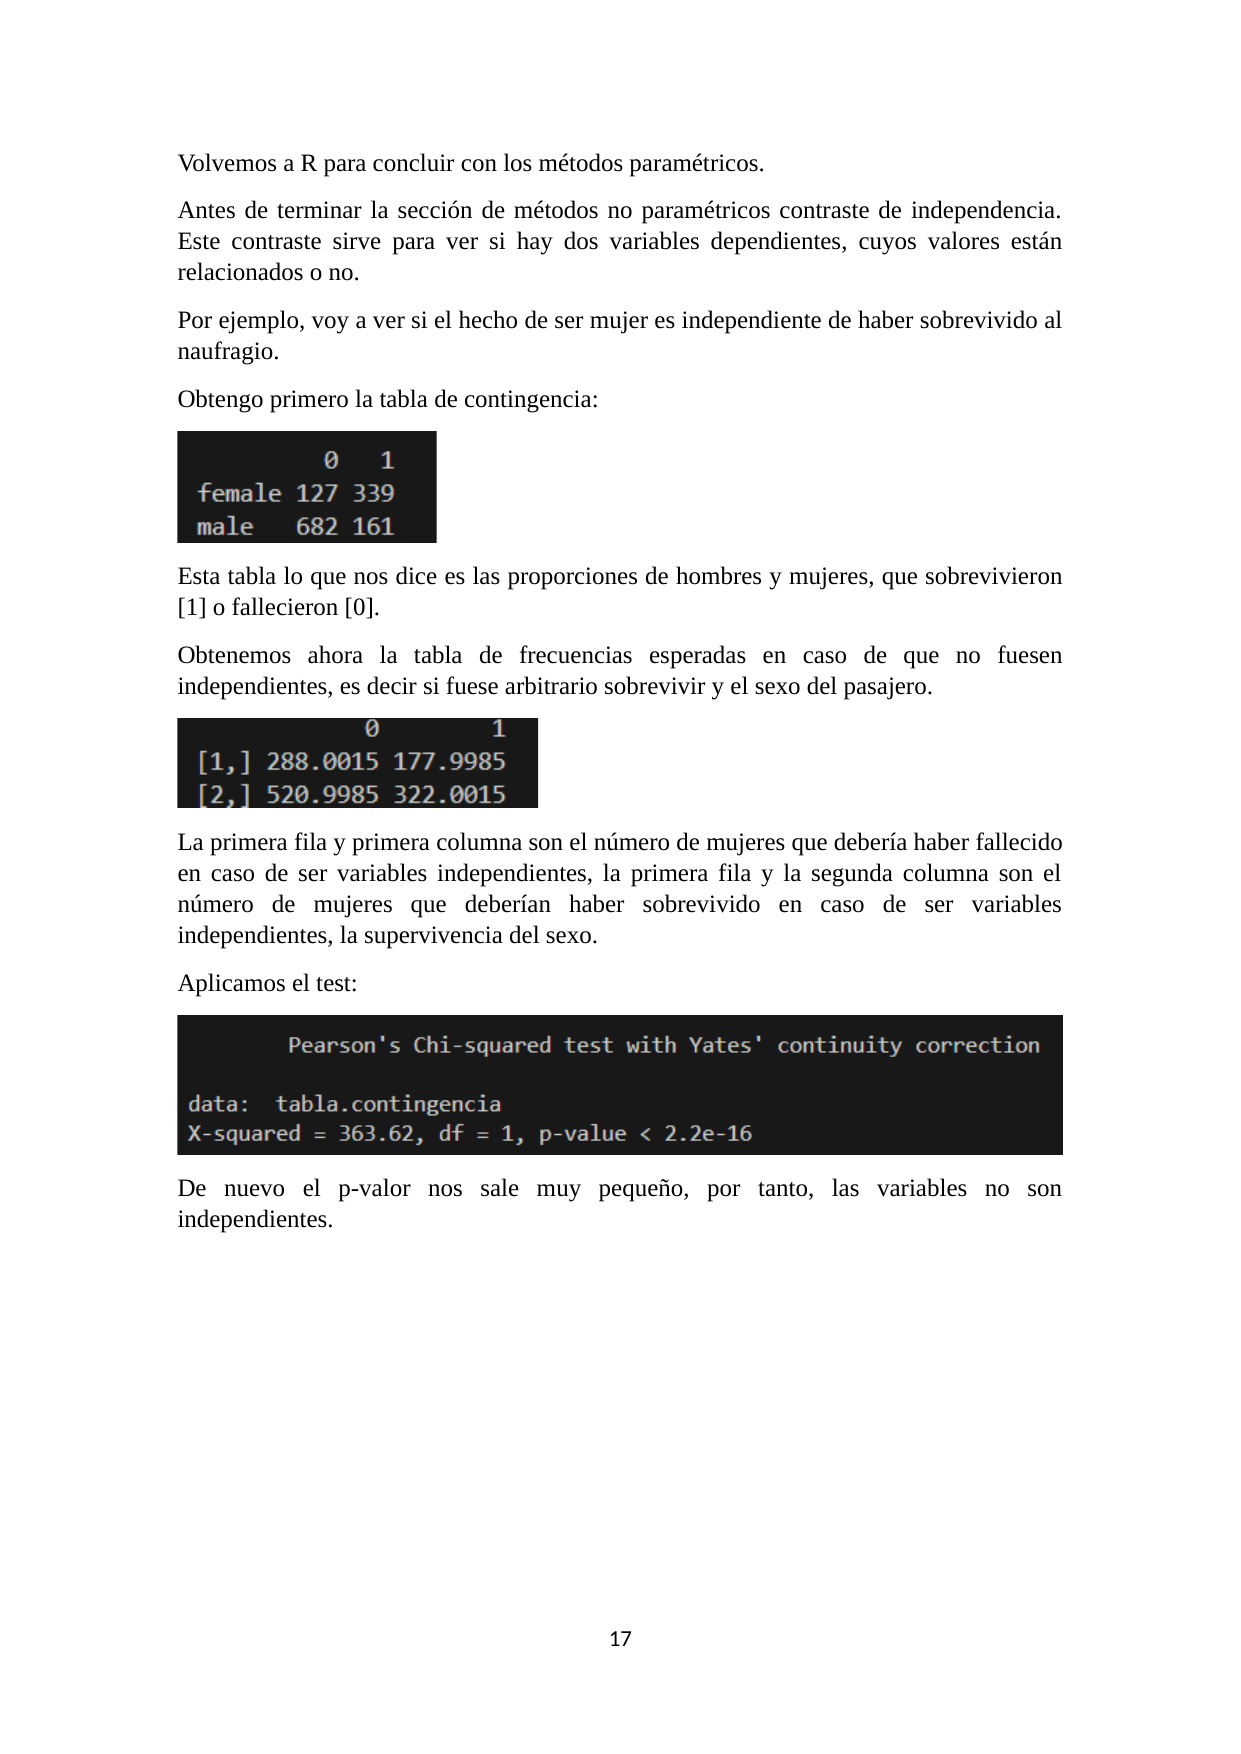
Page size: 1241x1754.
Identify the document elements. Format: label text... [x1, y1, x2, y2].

picture [177, 718, 539, 808]
text Por ejemplo, voy a ver si el hecho de ser mujer es independiente de haber sobrevivido al naufragio. [177, 305, 1063, 365]
text Esta tabla lo que nos dice es las proporciones de hombres y mujeres, que sobrevivieron [1] o fallecieron [0]. [177, 561, 1063, 621]
text Antes de terminar la sección de métodos no paramétricos contraste de independencia. Este contraste sirve para ver si hay dos variables dependientes, cuyos valores están relacionados o no. [177, 195, 1063, 286]
text Volvemos a R para concluir con los métodos paramétricos. [177, 148, 1063, 176]
text Aplicamos el test: [177, 968, 1063, 996]
text Obtengo primero la tabla de contingencia: [177, 384, 1063, 413]
text De nuevo el p-valor nos sale muy pequeño, por tanto, las variables no son independientes. [177, 1173, 1063, 1233]
text La primera fila y primera columna son el número de mujeres que debería haber fallecido en caso de ser variables independientes, la primera fila y la segunda columna son el número de mujeres que deberían haber sobrevivido en caso de ser variables independientes, la supervivencia del sexo. [177, 827, 1063, 949]
text Obtenemos ahora la tabla de frecuencias esperadas en caso de que no fuesen independientes, es decir si fuese arbitrario sobrevivir y el sexo del pasajero. [177, 640, 1063, 700]
picture [177, 431, 437, 543]
picture [177, 1015, 1063, 1155]
